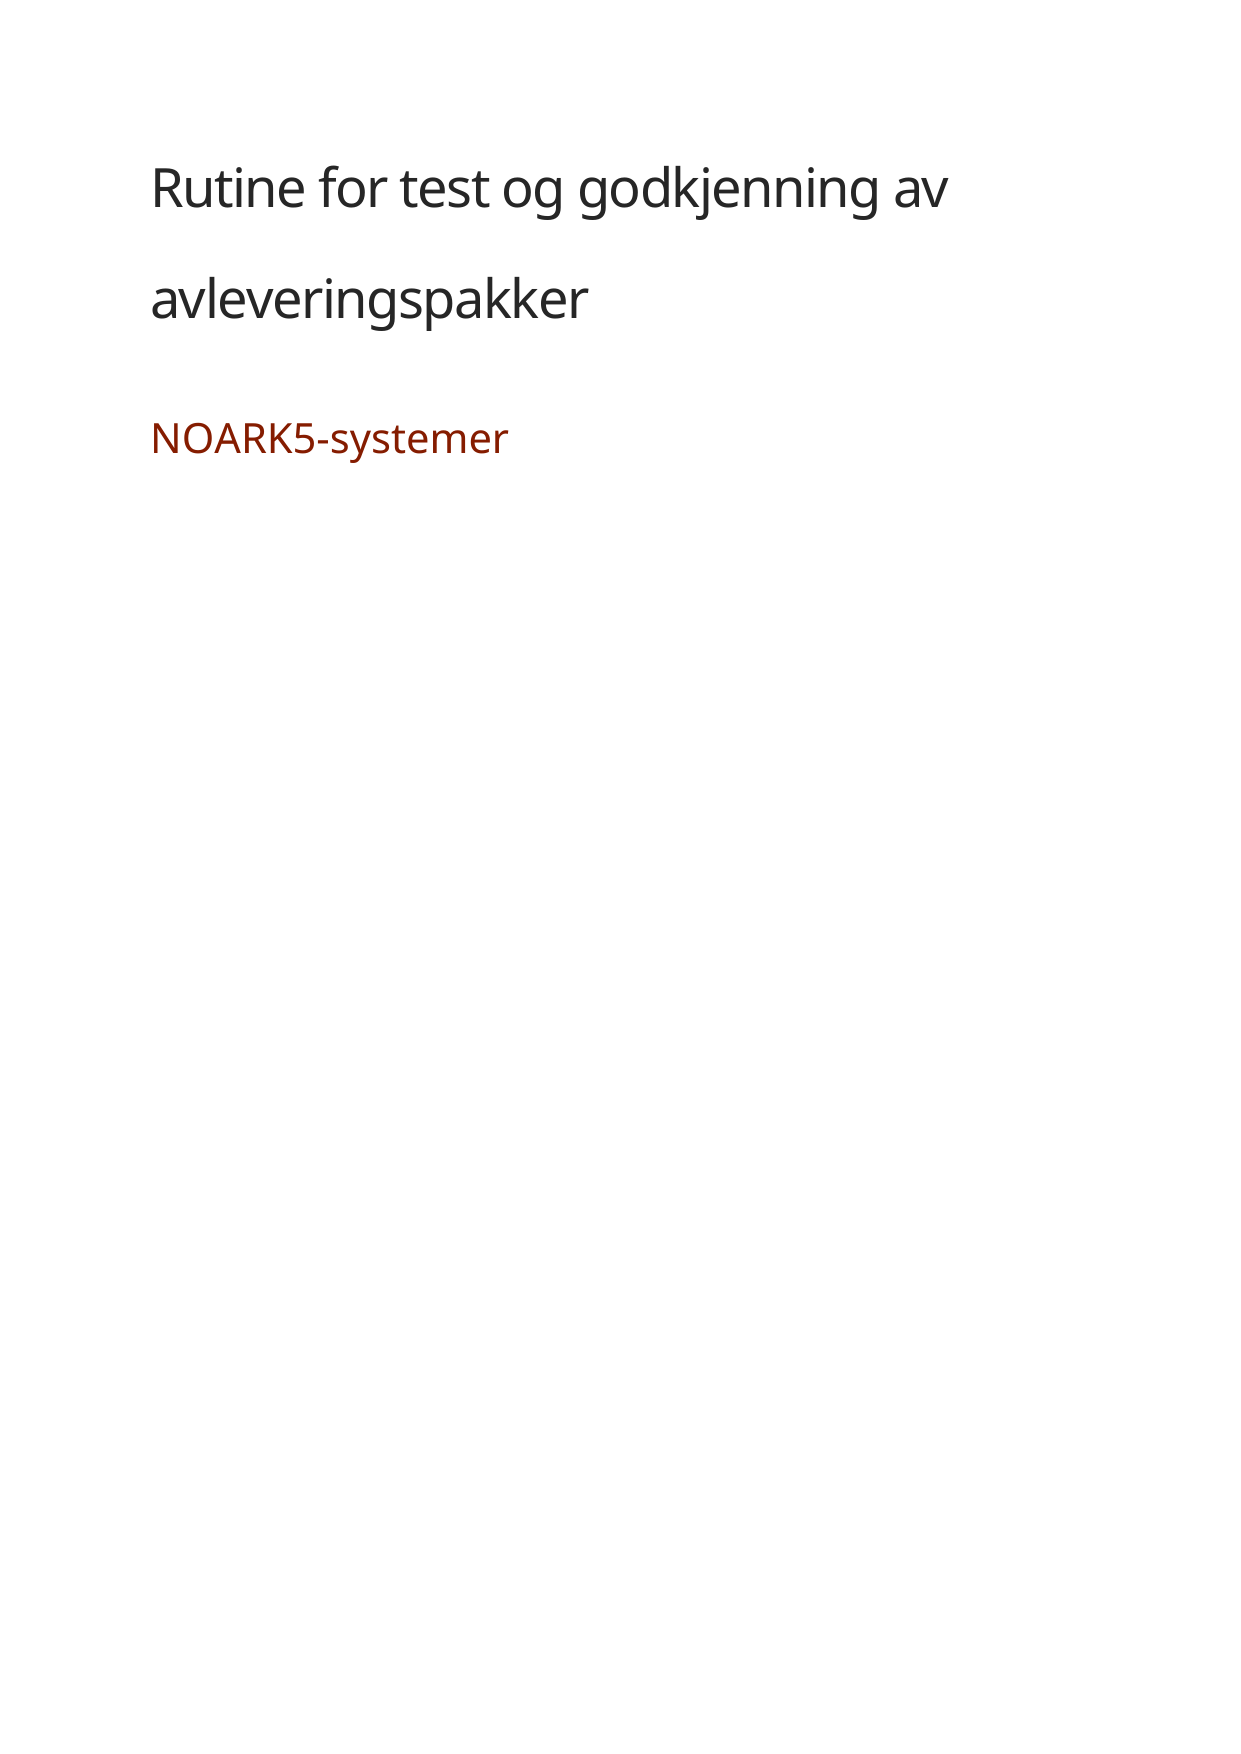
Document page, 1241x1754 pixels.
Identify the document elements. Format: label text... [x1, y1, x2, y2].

title Rutine for test og godkjenning av avleveringspakker [150, 150, 1090, 334]
subtitle NOARK5-systemer [150, 409, 1090, 466]
